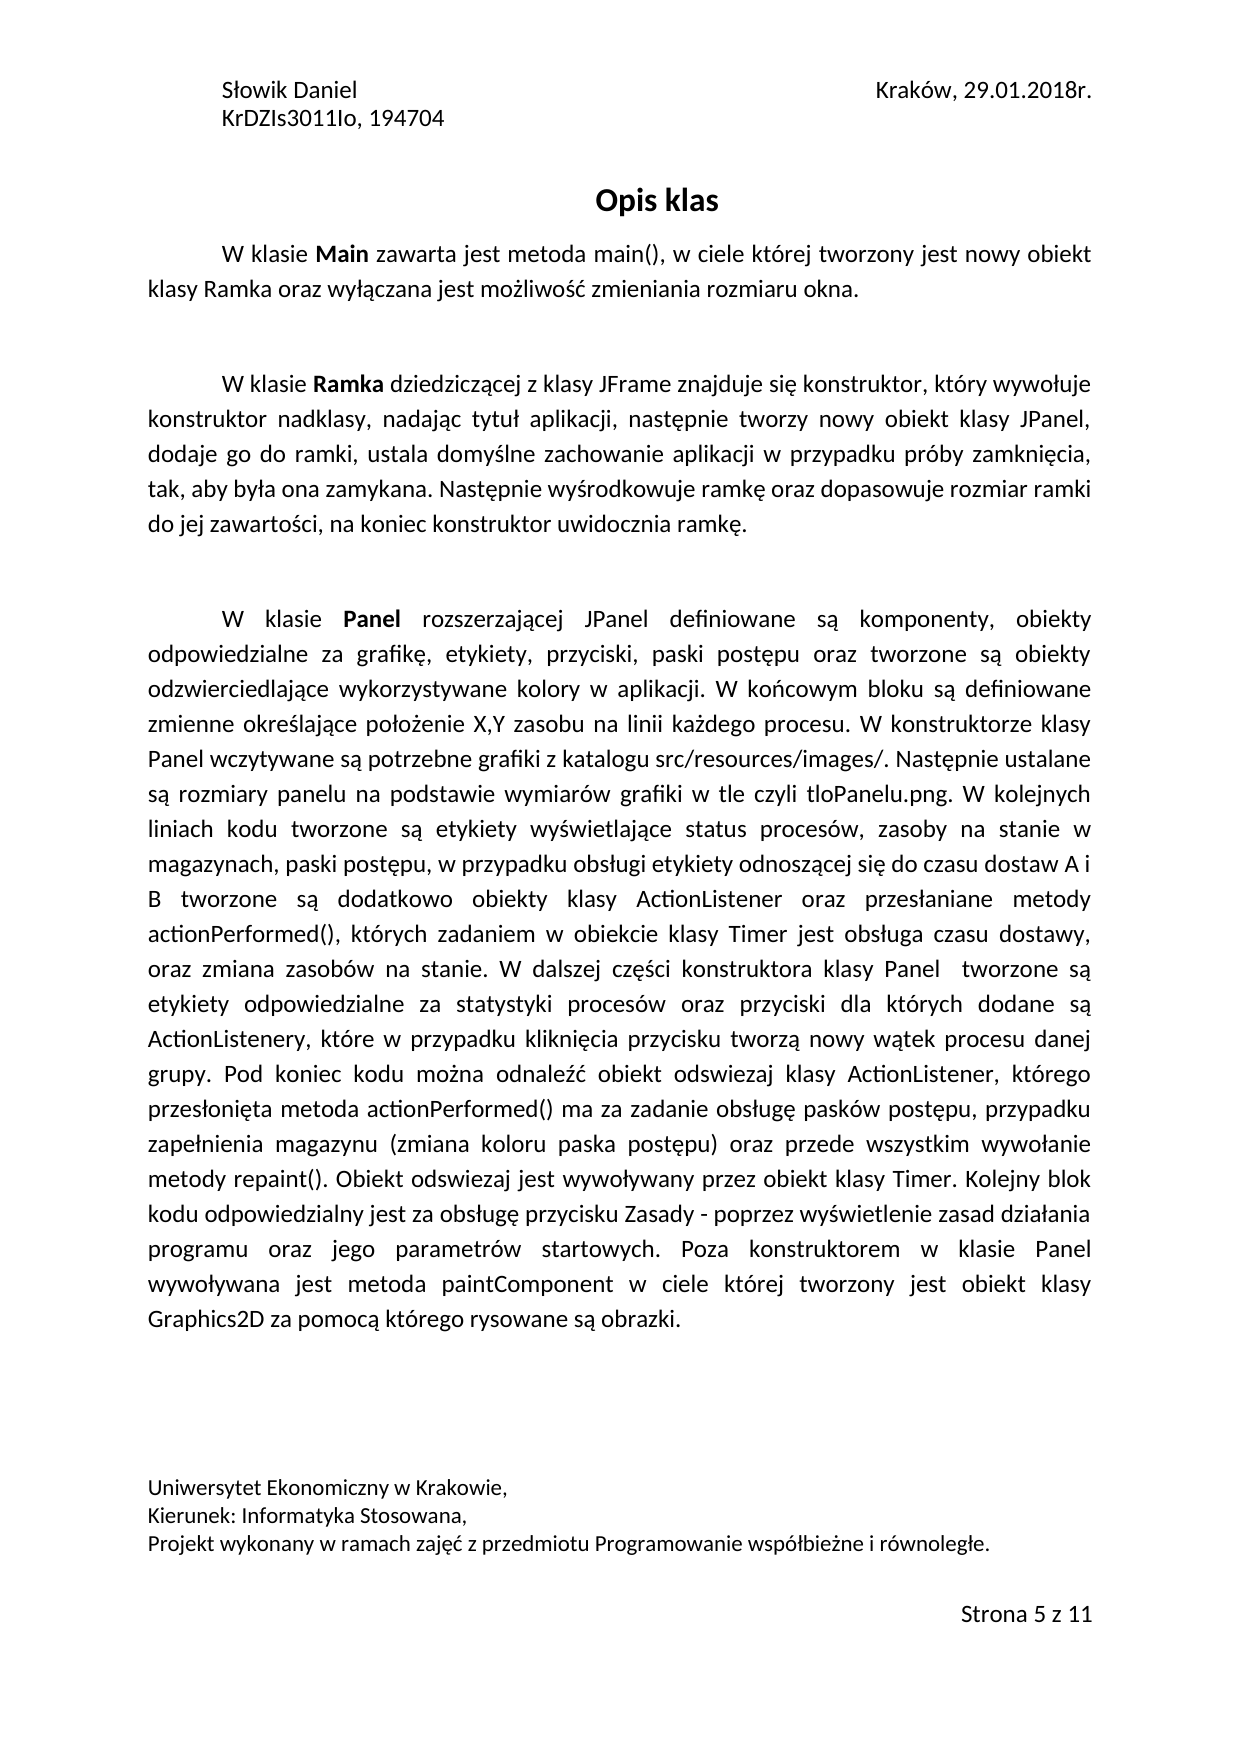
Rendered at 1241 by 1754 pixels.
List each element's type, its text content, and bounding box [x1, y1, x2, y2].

text W klasie Panel rozszerzającej JPanel definiowane są komponenty, obiekty odpowiedzialne za grafikę, etykiety, przyciski, paski postępu oraz tworzone są obiekty odzwierciedlające wykorzystywane kolory w aplikacji. W końcowym bloku są definiowane zmienne określające położenie X,Y zasobu na linii każdego procesu. W konstruktorze klasy Panel wczytywane są potrzebne grafiki z katalogu src/resources/images/. Następnie ustalane są rozmiary panelu na podstawie wymiarów grafiki w tle czyli tloPanelu.png. W kolejnych liniach kodu tworzone są etykiety wyświetlające status procesów, zasoby na stanie w magazynach, paski postępu, w przypadku obsługi etykiety odnoszącej się do czasu dostaw A i B tworzone są dodatkowo obiekty klasy ActionListener oraz przesłaniane metody actionPerformed(), których zadaniem w obiekcie klasy Timer jest obsługa czasu dostawy, oraz zmiana zasobów na stanie. W dalszej części konstruktora klasy Panel tworzone są etykiety odpowiedzialne za statystyki procesów oraz przyciski dla których dodane są ActionListenery, które w przypadku kliknięcia przycisku tworzą nowy wątek procesu danej grupy. Pod koniec kodu można odnaleźć obiekt odswiezaj klasy ActionListener, którego przesłonięta metoda actionPerformed() ma za zadanie obsługę pasków postępu, przypadku zapełnienia magazynu (zmiana koloru paska postępu) oraz przede wszystkim wywołanie metody repaint(). Obiekt odswiezaj jest wywoływany przez obiekt klasy Timer. Kolejny blok kodu odpowiedzialny jest za obsługę przycisku Zasady - poprzez wyświetlenie zasad działania programu oraz jego parametrów startowych. Poza konstruktorem w klasie Panel wywoływana jest metoda paintComponent w ciele której tworzony jest obiekt klasy Graphics2D za pomocą którego rysowane są obrazki. [148, 603, 1092, 1334]
subtitle Opis klas [148, 179, 1092, 220]
text W klasie Ramka dziedziczącej z klasy JFrame znajduje się konstruktor, który wywołuje konstruktor nadklasy, nadając tytuł aplikacji, następnie tworzy nowy obiekt klasy JPanel, dodaje go do ramki, ustala domyślne zachowanie aplikacji w przypadku próby zamknięcia, tak, aby była ona zamykana. Następnie wyśrodkowuje ramkę oraz dopasowuje rozmiar ramki do jej zawartości, na koniec konstruktor uwidocznia ramkę. [148, 368, 1092, 539]
text W klasie Main zawarta jest metoda main(), w ciele której tworzony jest nowy obiekt klasy Ramka oraz wyłączana jest możliwość zmieniania rozmiaru okna. [148, 238, 1092, 304]
